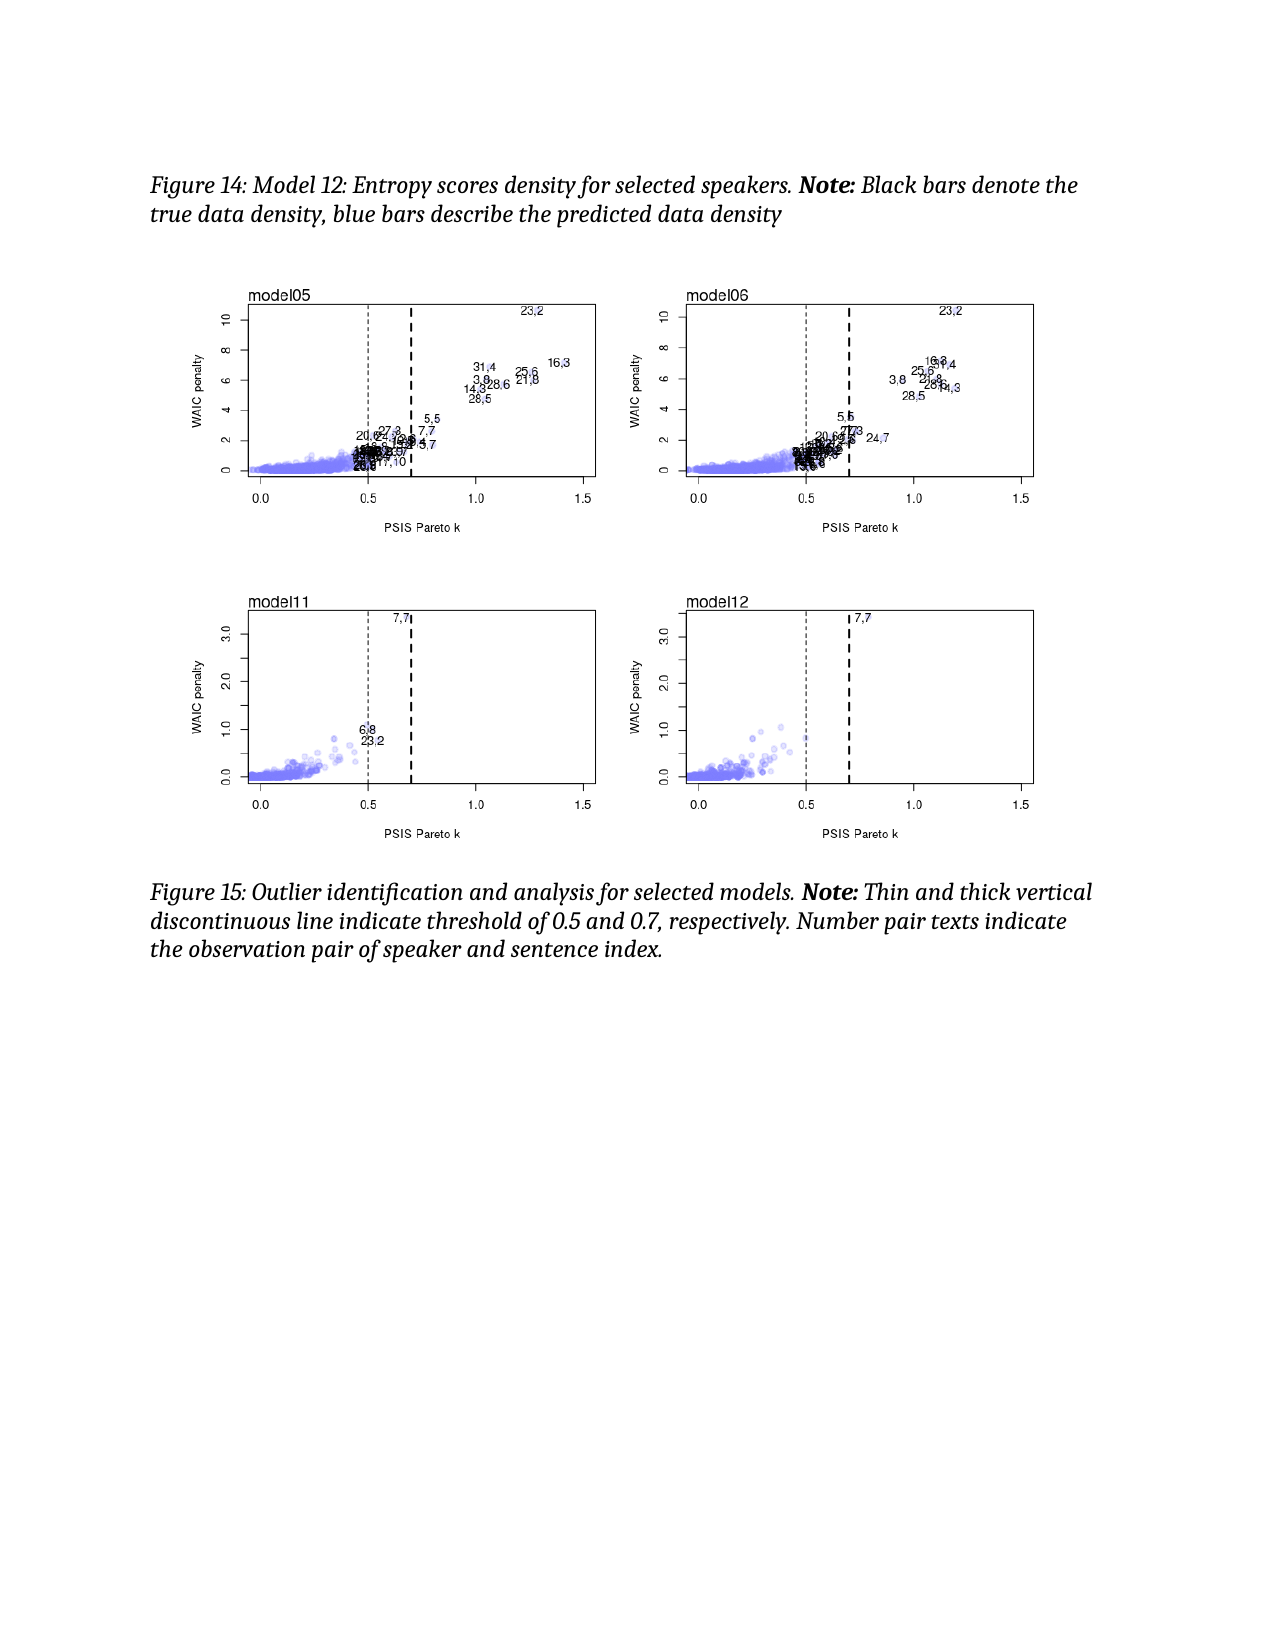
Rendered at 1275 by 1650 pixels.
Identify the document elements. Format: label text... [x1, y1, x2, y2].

picture [188, 244, 1064, 857]
table_header Figure 15: Outlier identification and analysis for selected models. Note: Thin and thick vertical discontinuous line indicate threshold of 0.5 and 0.7, respectively. Number pair texts indicate the observation pair of speaker and sentence index. [139, 241, 1114, 977]
